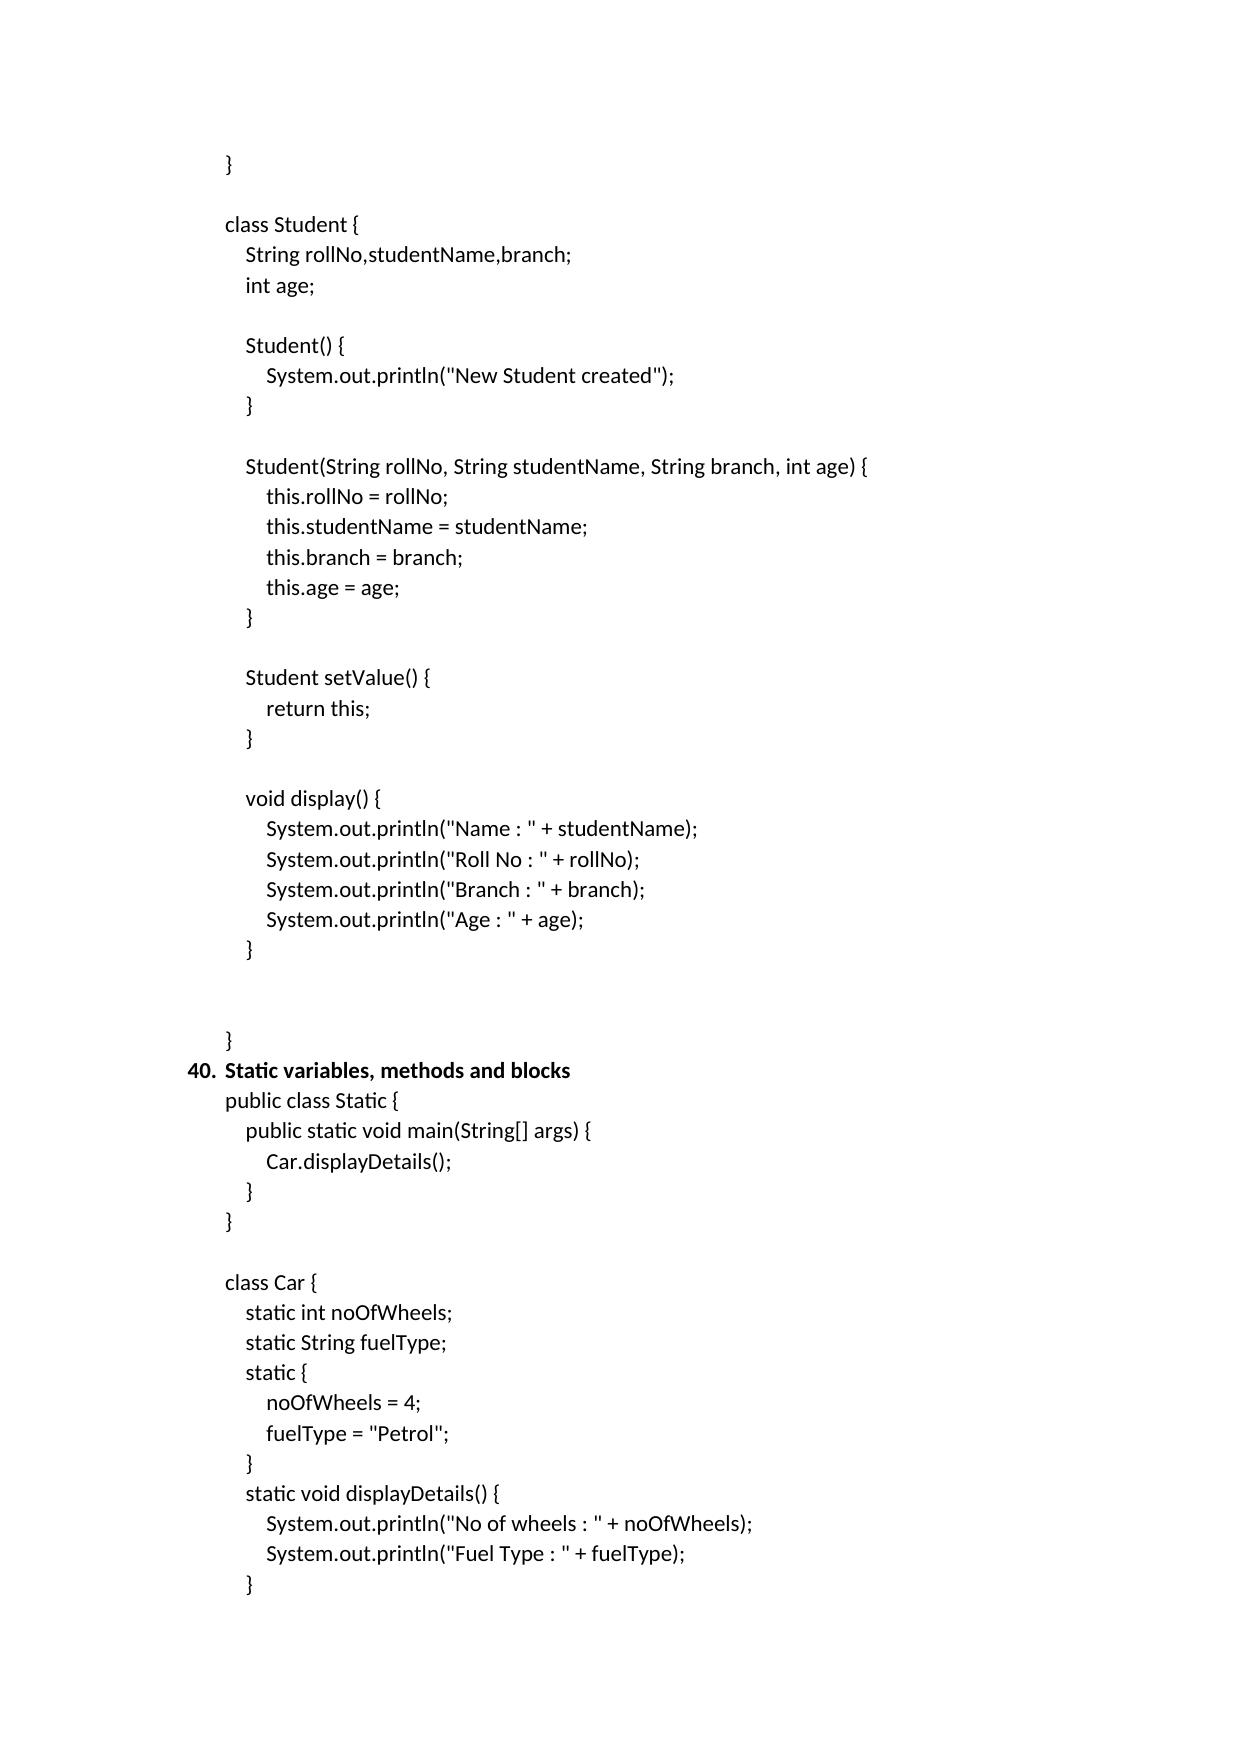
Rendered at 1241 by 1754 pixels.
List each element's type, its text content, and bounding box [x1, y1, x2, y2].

list } [225, 392, 1090, 420]
list System.out.println("No of wheels : " + noOfWheels); [225, 1509, 1090, 1537]
list System.out.println("Fuel Type : " + fuelType); [225, 1539, 1090, 1568]
list public class Static { [225, 1086, 1090, 1114]
list System.out.println("Branch : " + branch); [225, 875, 1090, 903]
list static { [225, 1358, 1090, 1386]
list class Car { [225, 1268, 1090, 1296]
list } [225, 935, 1090, 963]
list } [225, 150, 1090, 178]
list System.out.println("New Student created"); [225, 361, 1090, 389]
list Student() { [225, 331, 1090, 359]
list this.studentName = studentName; [225, 512, 1090, 541]
list } [225, 1449, 1090, 1477]
list } [225, 1207, 1090, 1235]
list return this; [225, 694, 1090, 722]
list } [225, 1177, 1090, 1205]
list System.out.println("Name : " + studentName); [225, 814, 1090, 843]
list static String fuelType; [225, 1328, 1090, 1356]
list class Student { [225, 210, 1090, 238]
list this.branch = branch; [225, 543, 1090, 571]
list void display() { [225, 784, 1090, 812]
list public static void main(String[] args) { [225, 1117, 1090, 1145]
list } [225, 1026, 1090, 1054]
list System.out.println("Roll No : " + rollNo); [225, 845, 1090, 873]
list } [225, 603, 1090, 631]
list Static variables, methods and blocks [187, 1056, 1090, 1084]
list static int noOfWheels; [225, 1298, 1090, 1326]
list noOfWheels = 4; [225, 1388, 1090, 1417]
list String rollNo,studentName,branch; [225, 241, 1090, 269]
list this.age = age; [225, 573, 1090, 601]
list } [225, 724, 1090, 752]
list fuelType = "Petrol"; [225, 1419, 1090, 1447]
list Student(String rollNo, String studentName, String branch, int age) { [225, 452, 1090, 480]
list Student setValue() { [225, 663, 1090, 692]
list this.rollNo = rollNo; [225, 482, 1090, 510]
list } [225, 1570, 1090, 1598]
list Car.displayDetails(); [225, 1147, 1090, 1175]
list System.out.println("Age : " + age); [225, 905, 1090, 933]
list int age; [225, 271, 1090, 299]
list static void displayDetails() { [225, 1479, 1090, 1507]
